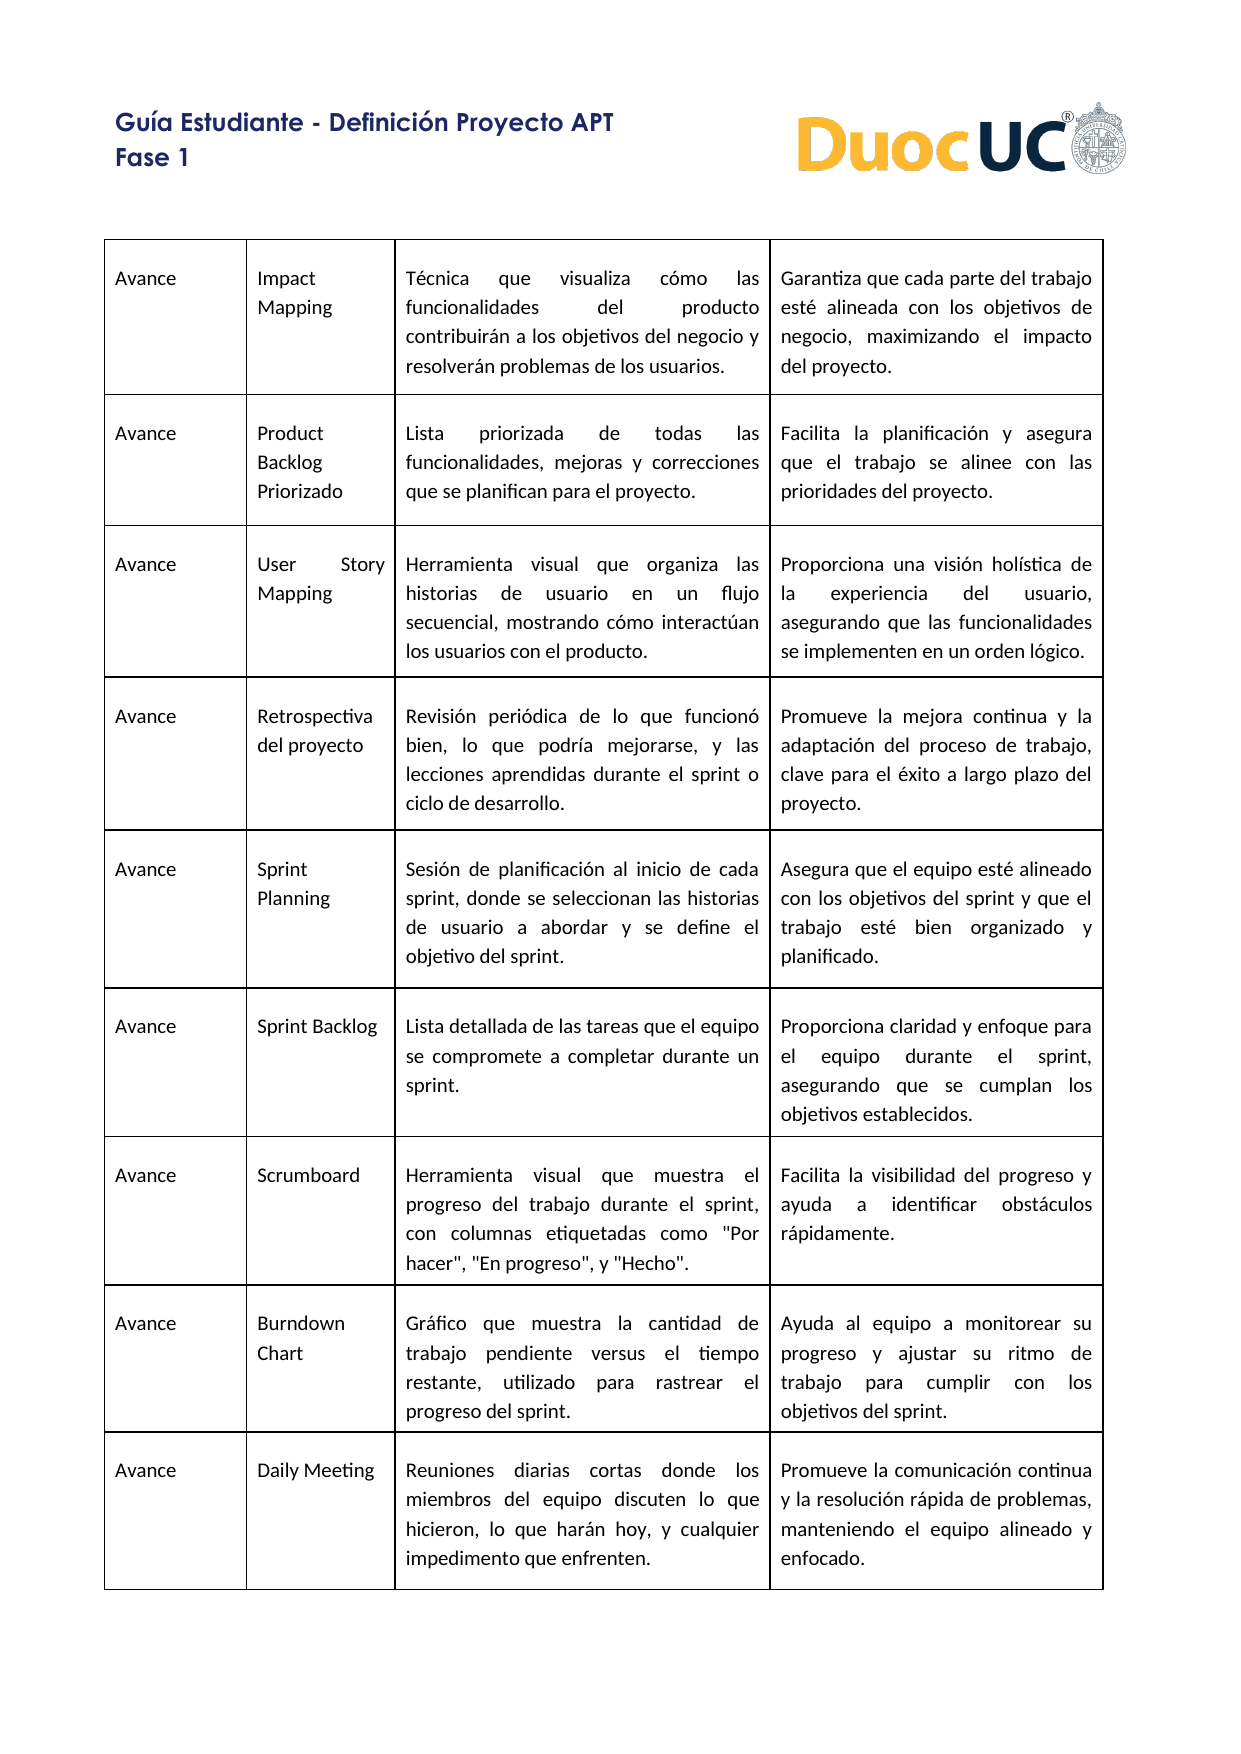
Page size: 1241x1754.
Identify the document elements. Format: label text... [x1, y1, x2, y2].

table_cell Product Backlog Priorizado [247, 395, 394, 525]
table_cell Revisión periódica de lo que funcionó bien, lo que podría mejorarse, y las lecciones aprendidas durante el sprint o ciclo de desarrollo. [396, 678, 769, 829]
table_cell Avance [105, 1286, 246, 1431]
table_cell Avance [105, 1433, 246, 1589]
table_cell Retrospectiva del proyecto [247, 678, 394, 829]
table_cell Sprint Backlog [247, 989, 394, 1136]
table_cell Promueve la mejora continua y la adaptación del proceso de trabajo, clave para el éxito a largo plazo del proyecto. [771, 678, 1102, 829]
table_cell Ayuda al equipo a monitorear su progreso y ajustar su ritmo de trabajo para cumplir con los objetivos del sprint. [771, 1286, 1102, 1431]
table_cell Daily Meeting [247, 1433, 394, 1589]
picture [798, 102, 1126, 174]
table_cell Proporciona una visión holística de la experiencia del usuario, asegurando que las funcionalidades se implementen en un orden lógico. [771, 526, 1102, 676]
table_cell Impact Mapping [247, 240, 394, 393]
table_cell Avance [105, 395, 246, 525]
table_cell Scrumboard [247, 1137, 394, 1284]
table_cell Proporciona claridad y enfoque para el equipo durante el sprint, asegurando que se cumplan los objetivos establecidos. [771, 989, 1102, 1136]
table_cell Herramienta visual que organiza las historias de usuario en un flujo secuencial, mostrando cómo interactúan los usuarios con el producto. [396, 526, 769, 676]
table_cell Avance [105, 526, 246, 676]
table_cell Garantiza que cada parte del trabajo esté alineada con los objetivos de negocio, maximizando el impacto del proyecto. [771, 240, 1102, 393]
table_cell Sesión de planificación al inicio de cada sprint, donde se seleccionan las historias de usuario a abordar y se define el objetivo del sprint. [396, 831, 769, 987]
table_cell Técnica que visualiza cómo las funcionalidades del producto contribuirán a los objetivos del negocio y resolverán problemas de los usuarios. [396, 240, 769, 393]
table_cell Lista detallada de las tareas que el equipo se compromete a completar durante un sprint. [396, 989, 769, 1136]
table_cell Avance [105, 240, 246, 393]
table_cell Lista priorizada de todas las funcionalidades, mejoras y correcciones que se planifican para el proyecto. [396, 395, 769, 525]
table_cell Avance [105, 678, 246, 829]
table_cell Asegura que el equipo esté alineado con los objetivos del sprint y que el trabajo esté bien organizado y planificado. [771, 831, 1102, 987]
table_cell User Story Mapping [247, 526, 394, 676]
table_cell Herramienta visual que muestra el progreso del trabajo durante el sprint, con columnas etiquetadas como "Por hacer", "En progreso", y "Hecho". [396, 1137, 769, 1284]
table_cell Burndown Chart [247, 1286, 394, 1431]
table_cell Promueve la comunicación continua y la resolución rápida de problemas, manteniendo el equipo alineado y enfocado. [771, 1433, 1102, 1589]
table_cell Facilita la visibilidad del progreso y ayuda a identificar obstáculos rápidamente. [771, 1137, 1102, 1284]
table_cell Facilita la planificación y asegura que el trabajo se alinee con las prioridades del proyecto. [771, 395, 1102, 525]
table_cell Avance [105, 1137, 246, 1284]
table_cell Sprint Planning [247, 831, 394, 987]
table_cell Gráfico que muestra la cantidad de trabajo pendiente versus el tiempo restante, utilizado para rastrear el progreso del sprint. [396, 1286, 769, 1431]
table_cell Reuniones diarias cortas donde los miembros del equipo discuten lo que hicieron, lo que harán hoy, y cualquier impedimento que enfrenten. [396, 1433, 769, 1589]
table_cell Avance [105, 989, 246, 1136]
table_cell Avance [105, 831, 246, 987]
